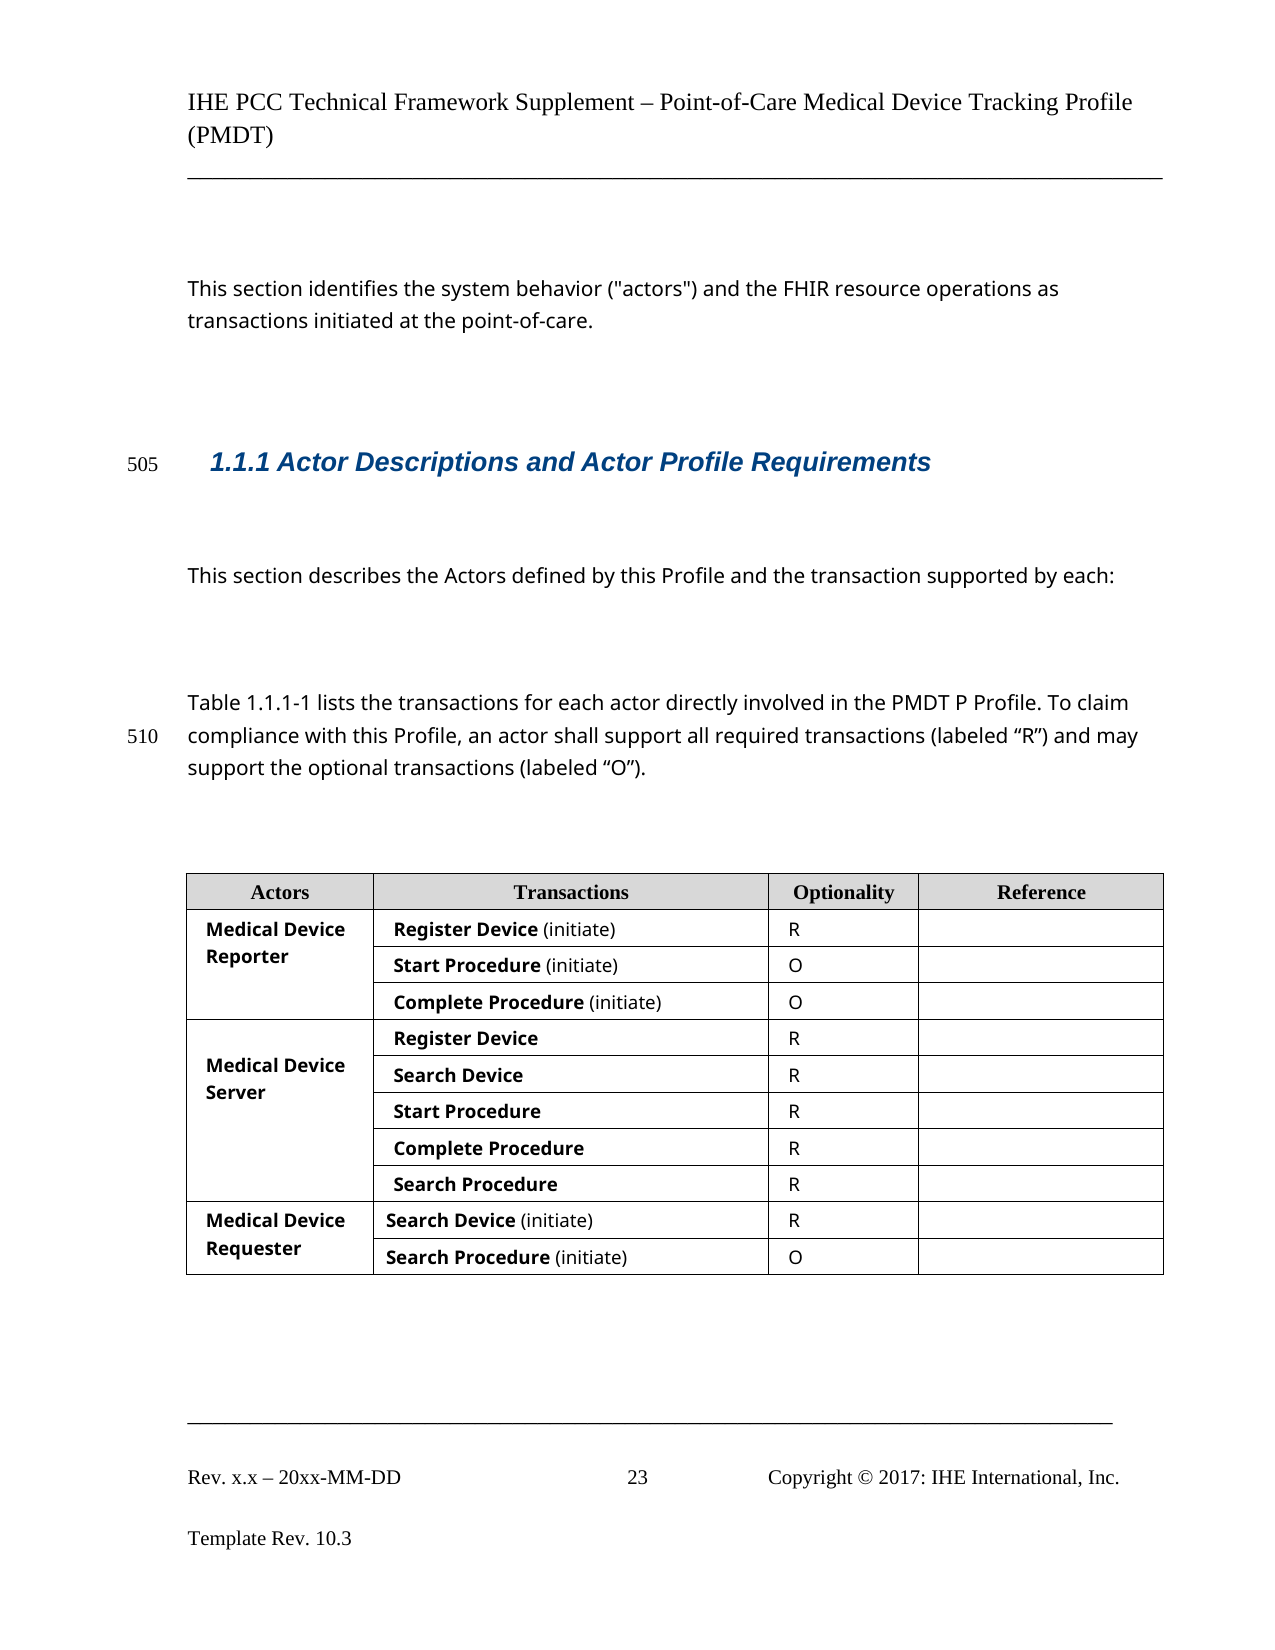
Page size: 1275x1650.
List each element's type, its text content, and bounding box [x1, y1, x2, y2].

table_cell Complete Procedure [374, 1129, 768, 1164]
table_cell Medical Device Server [187, 1020, 373, 1201]
table_cell [919, 1239, 1163, 1274]
table_cell Start Procedure (initiate) [374, 947, 768, 982]
table_cell [919, 947, 1163, 982]
table_cell Complete Procedure (initiate) [374, 983, 768, 1019]
table_cell O [769, 983, 918, 1019]
table_cell [919, 910, 1163, 946]
table_cell Register Device (initiate) [374, 910, 768, 946]
table_cell [919, 1020, 1163, 1055]
subtitle 1.1.1 Actor Descriptions and Actor Profile Requirements [187, 446, 1162, 477]
table_cell Start Procedure [374, 1093, 768, 1128]
text This section describes the Actors defined by this Profile and the transaction supported by each: [187, 561, 1162, 590]
table_cell O [769, 1239, 918, 1274]
text Table 1.1.1-1 lists the transactions for each actor directly involved in the PMDT P Profile. To claim compliance with this Profile, an actor shall support all required transactions (labeled “R”) and may support the optional transactions (labeled “O”). [187, 688, 1162, 782]
table_cell O [769, 947, 918, 982]
table_cell Medical Device Reporter [187, 910, 373, 1019]
table_cell R [769, 1166, 918, 1201]
table_cell R [769, 910, 918, 946]
table_cell R [769, 1093, 918, 1128]
table_cell R [769, 1202, 918, 1237]
table_cell [919, 1056, 1163, 1092]
table_cell [919, 1129, 1163, 1164]
table_header Transactions [374, 874, 768, 909]
table_cell Search Procedure (initiate) [374, 1239, 768, 1274]
table_header Optionality [769, 874, 918, 909]
table_cell Search Procedure [374, 1166, 768, 1201]
table_cell [919, 1202, 1163, 1237]
table_cell Medical Device Requester [187, 1202, 373, 1274]
table_cell Register Device [374, 1020, 768, 1055]
table_cell Search Device (initiate) [374, 1202, 768, 1237]
table_cell [919, 1166, 1163, 1201]
table_header Reference [919, 874, 1163, 909]
table_cell [919, 983, 1163, 1019]
table_cell R [769, 1056, 918, 1092]
table_header Actors [187, 874, 373, 909]
text This section identifies the system behavior ("actors") and the FHIR resource operations as transactions initiated at the point-of-care. [187, 274, 1162, 335]
table_cell [919, 1093, 1163, 1128]
table_cell R [769, 1020, 918, 1055]
table_cell Search Device [374, 1056, 768, 1092]
table_cell R [769, 1129, 918, 1164]
